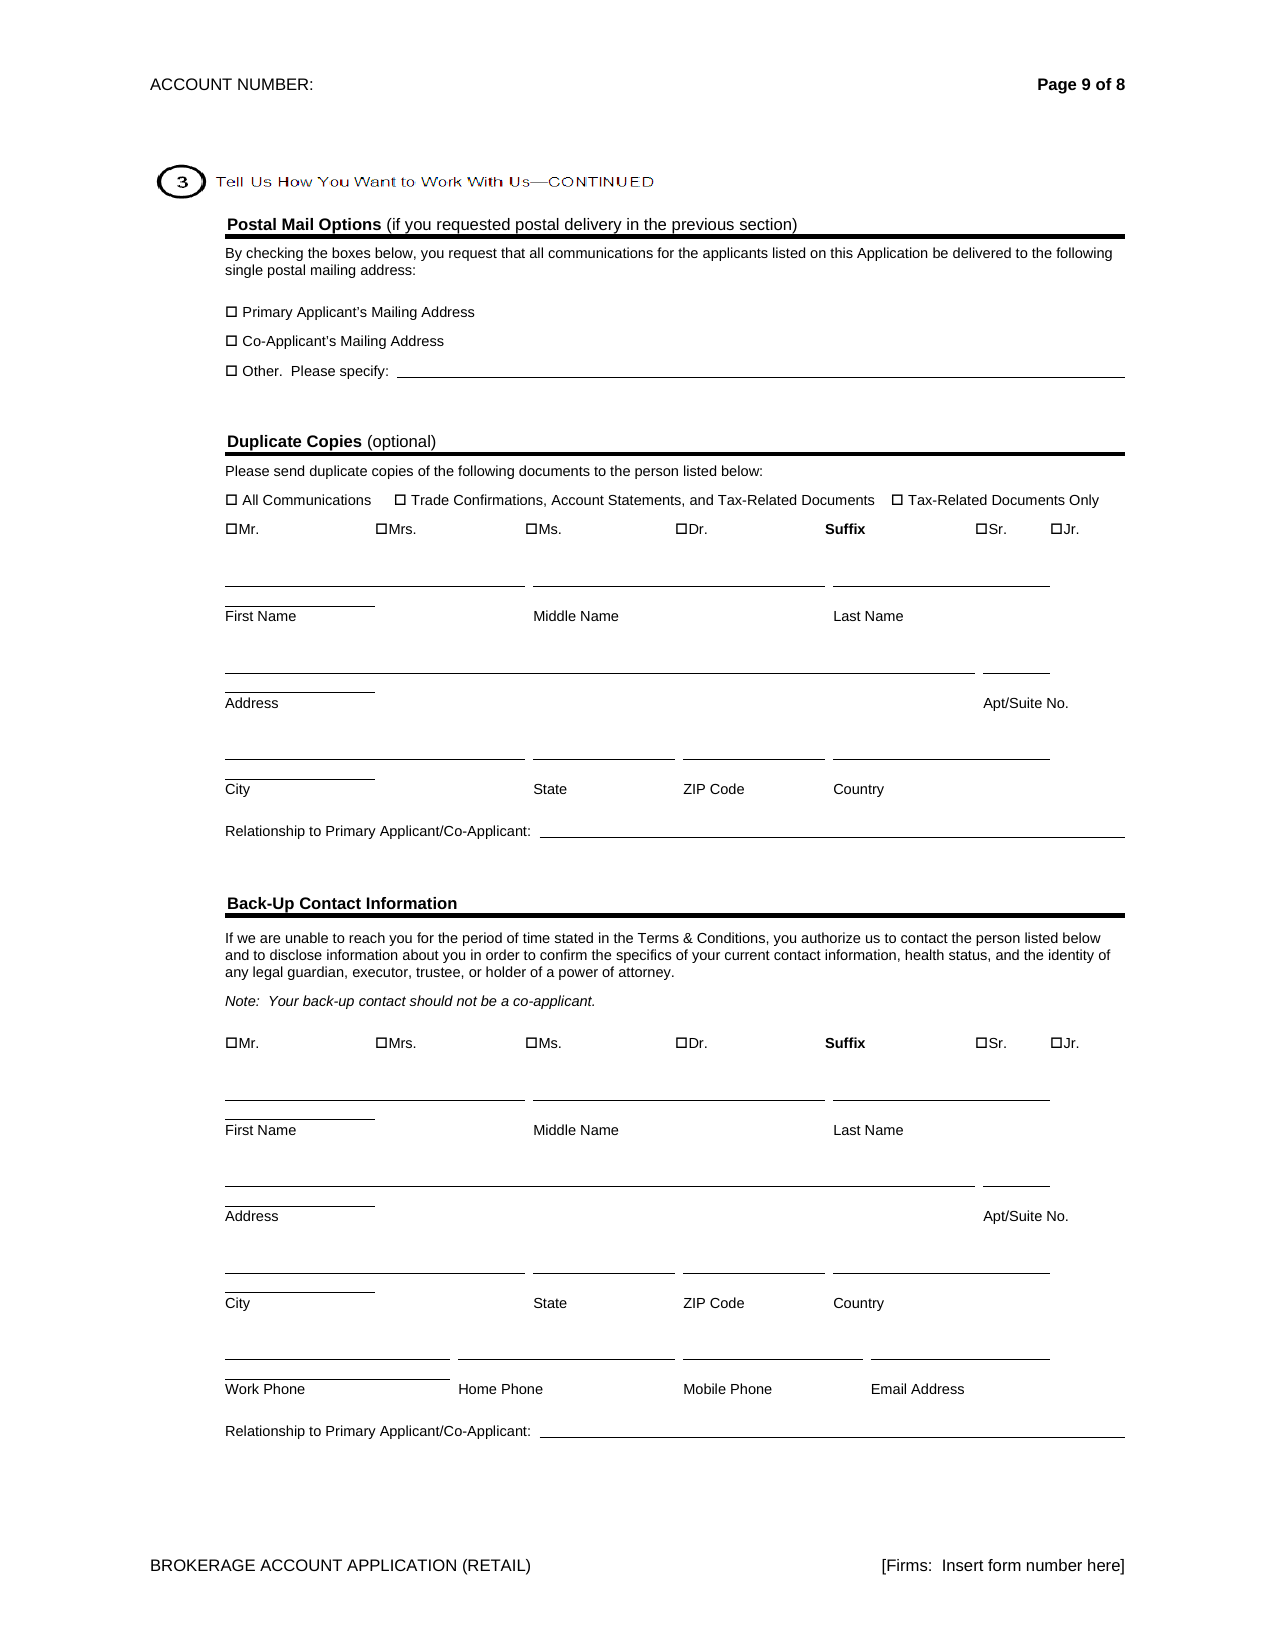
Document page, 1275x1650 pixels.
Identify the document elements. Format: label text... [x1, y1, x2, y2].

text Address Apt/Suite No. [225, 1163, 1125, 1224]
text Relationship to Primary Applicant/Co-Applicant: [225, 1423, 1144, 1439]
text By checking the boxes below, you request that all communications for the applicants listed on this Application be delivered to the following single postal mailing address: [225, 245, 1125, 279]
text Mr. Mrs. Ms. Dr. Suffix Sr. Jr. [225, 1034, 1125, 1051]
table_header Back-Up Contact Information [225, 894, 1125, 913]
text Work Phone Home Phone Mobile Phone Email Address [225, 1336, 1125, 1398]
text If we are unable to reach you for the period of time stated in the Terms & Conditions, you authorize us to contact the person listed below and to disclose information about you in order to confirm the specifics of your current contact information, health status, and the identity of any legal guardian, executor, trustee, or holder of a power of attorney. [225, 930, 1116, 980]
text Note: Your back-up contact should not be a co-applicant. [225, 993, 1125, 1009]
text First Name Middle Name Last Name [225, 1076, 1125, 1138]
text City State ZIP Code Country [225, 1249, 1125, 1311]
text Address Apt/Suite No. [225, 649, 1125, 711]
text Mr. Mrs. Ms. Dr. Suffix Sr. Jr. [225, 521, 1125, 538]
text Other. Please specify: [225, 362, 1144, 379]
text Co-Applicant’s Mailing Address [225, 333, 1116, 350]
text Relationship to Primary Applicant/Co-Applicant: [225, 823, 1144, 839]
text City State ZIP Code Country [225, 736, 1125, 798]
text Please send duplicate copies of the following documents to the person listed below: [225, 462, 1125, 479]
text Primary Applicant’s Mailing Address [225, 304, 1116, 321]
table_header Postal Mail Options (if you requested postal delivery in the previous section) [225, 215, 1125, 234]
text First Name Middle Name Last Name [225, 563, 1125, 624]
text All Communications Trade Confirmations, Account Statements, and Tax-Related Documents Tax-Related Documents Only [225, 492, 1116, 508]
picture [112, 162, 1088, 203]
table_header Duplicate Copies (optional) [225, 432, 1125, 451]
